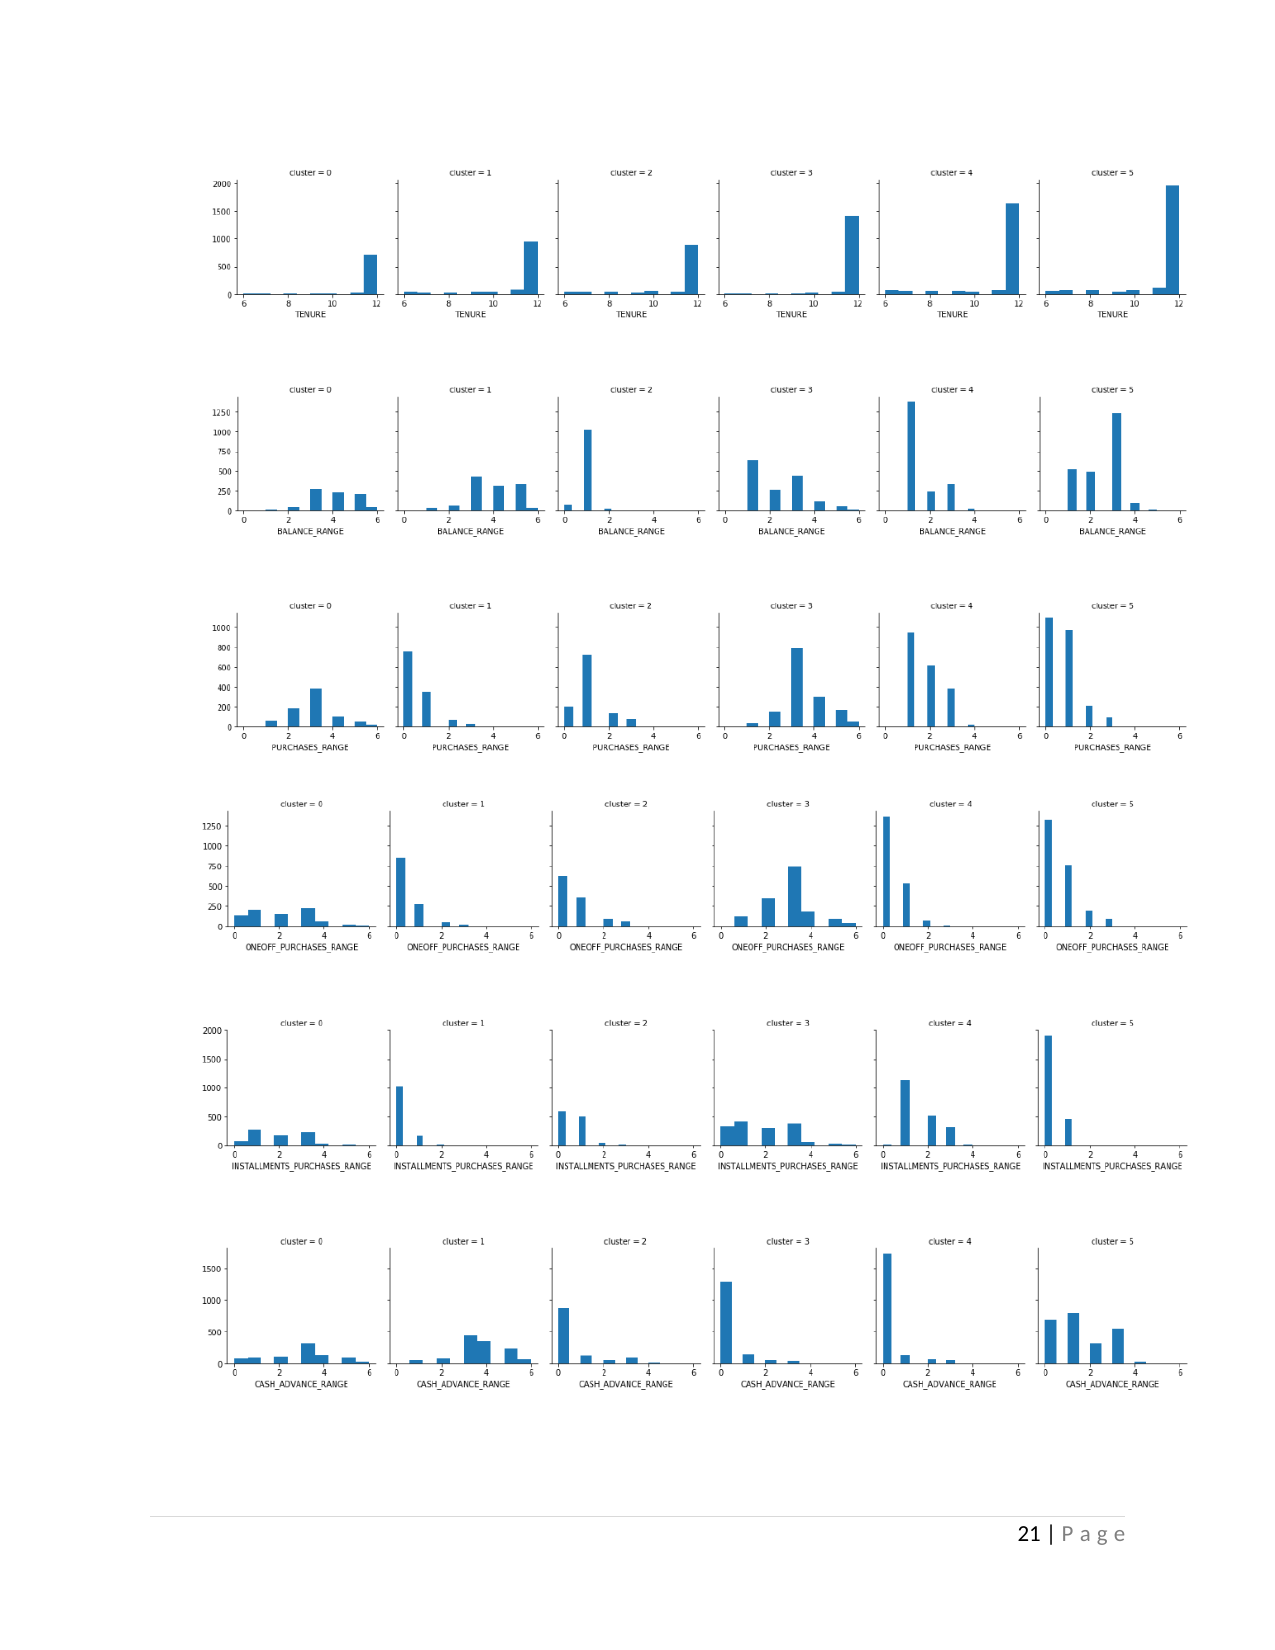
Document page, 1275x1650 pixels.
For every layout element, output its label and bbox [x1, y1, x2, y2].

picture [187, 781, 1204, 1417]
picture [187, 150, 1215, 778]
